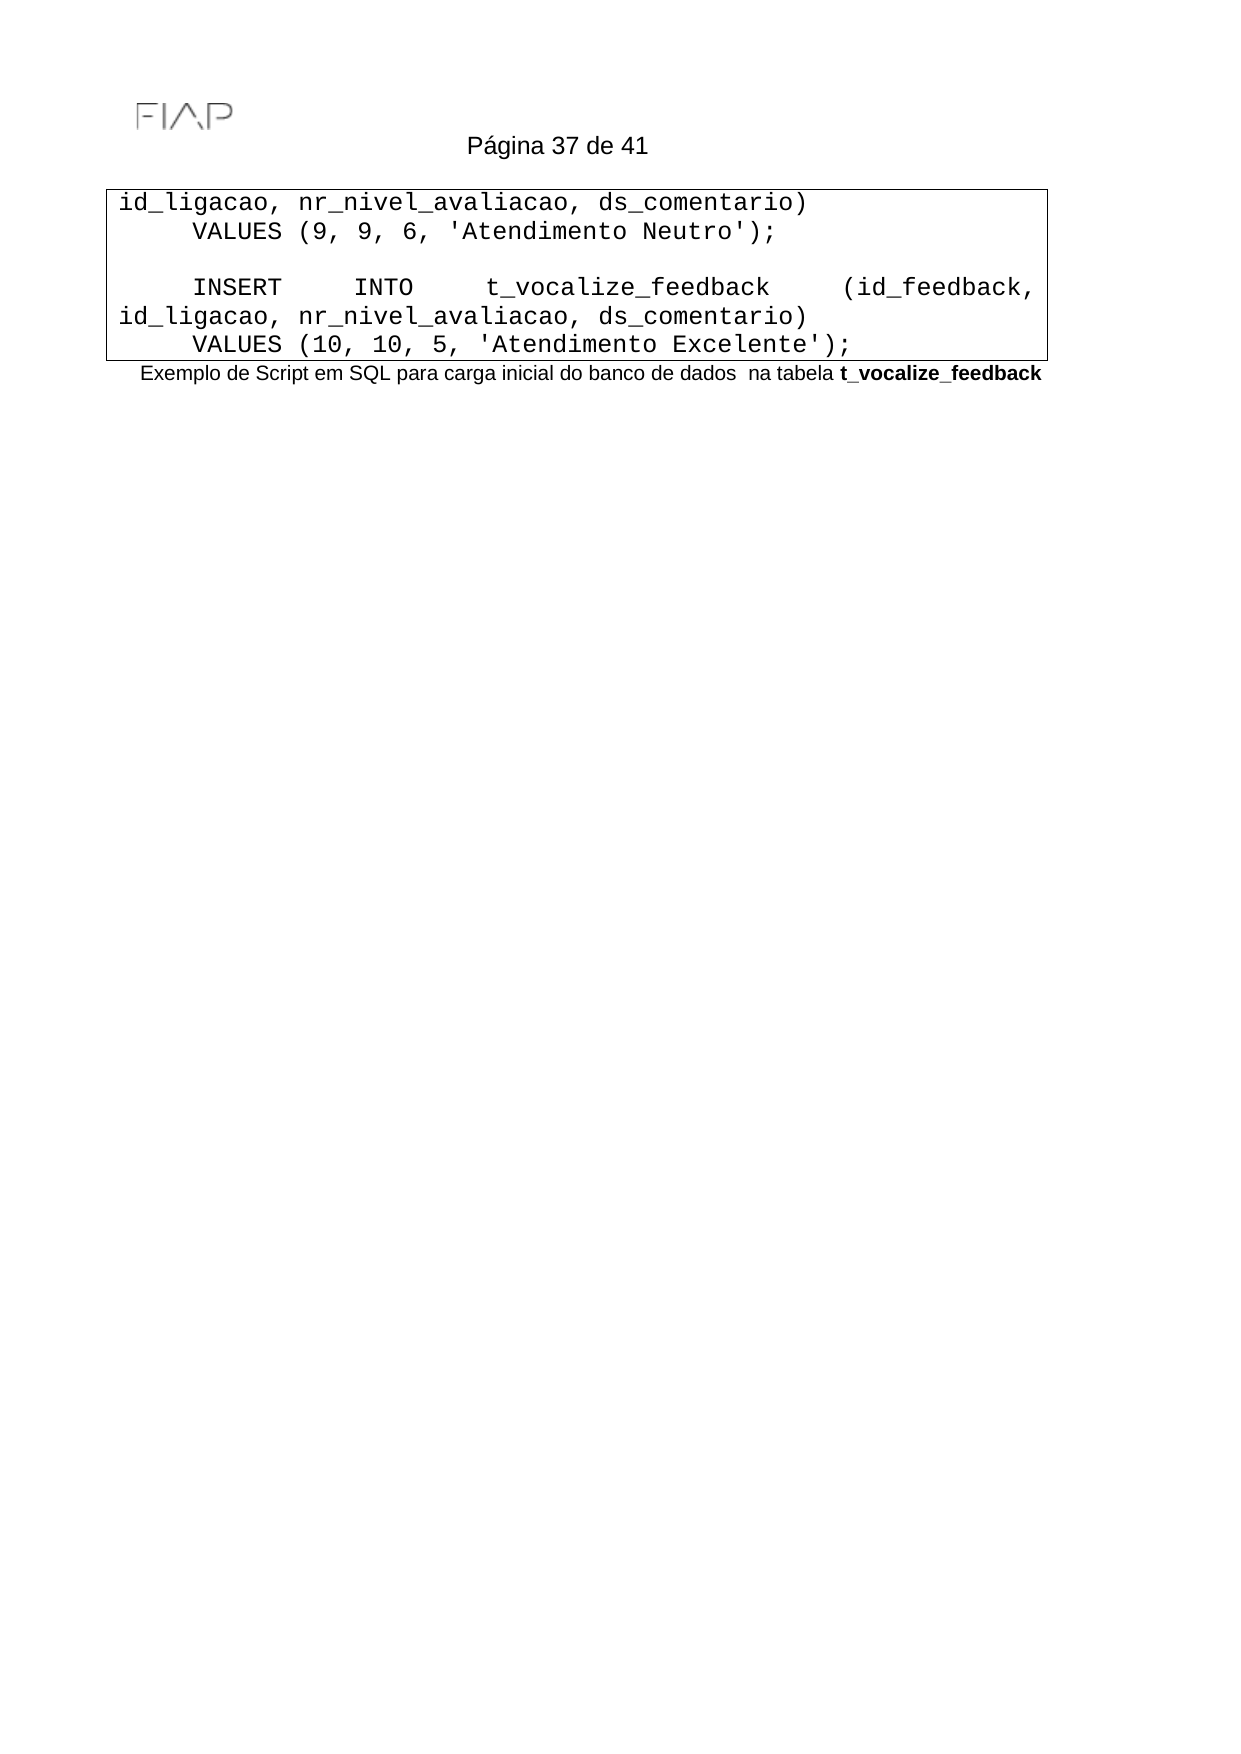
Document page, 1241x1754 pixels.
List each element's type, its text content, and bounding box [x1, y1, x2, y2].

picture [136, 103, 233, 130]
text Exemplo de Script em SQL para carga inicial do banco de dados na tabela t_vocalize_feedback [118, 361, 1063, 385]
